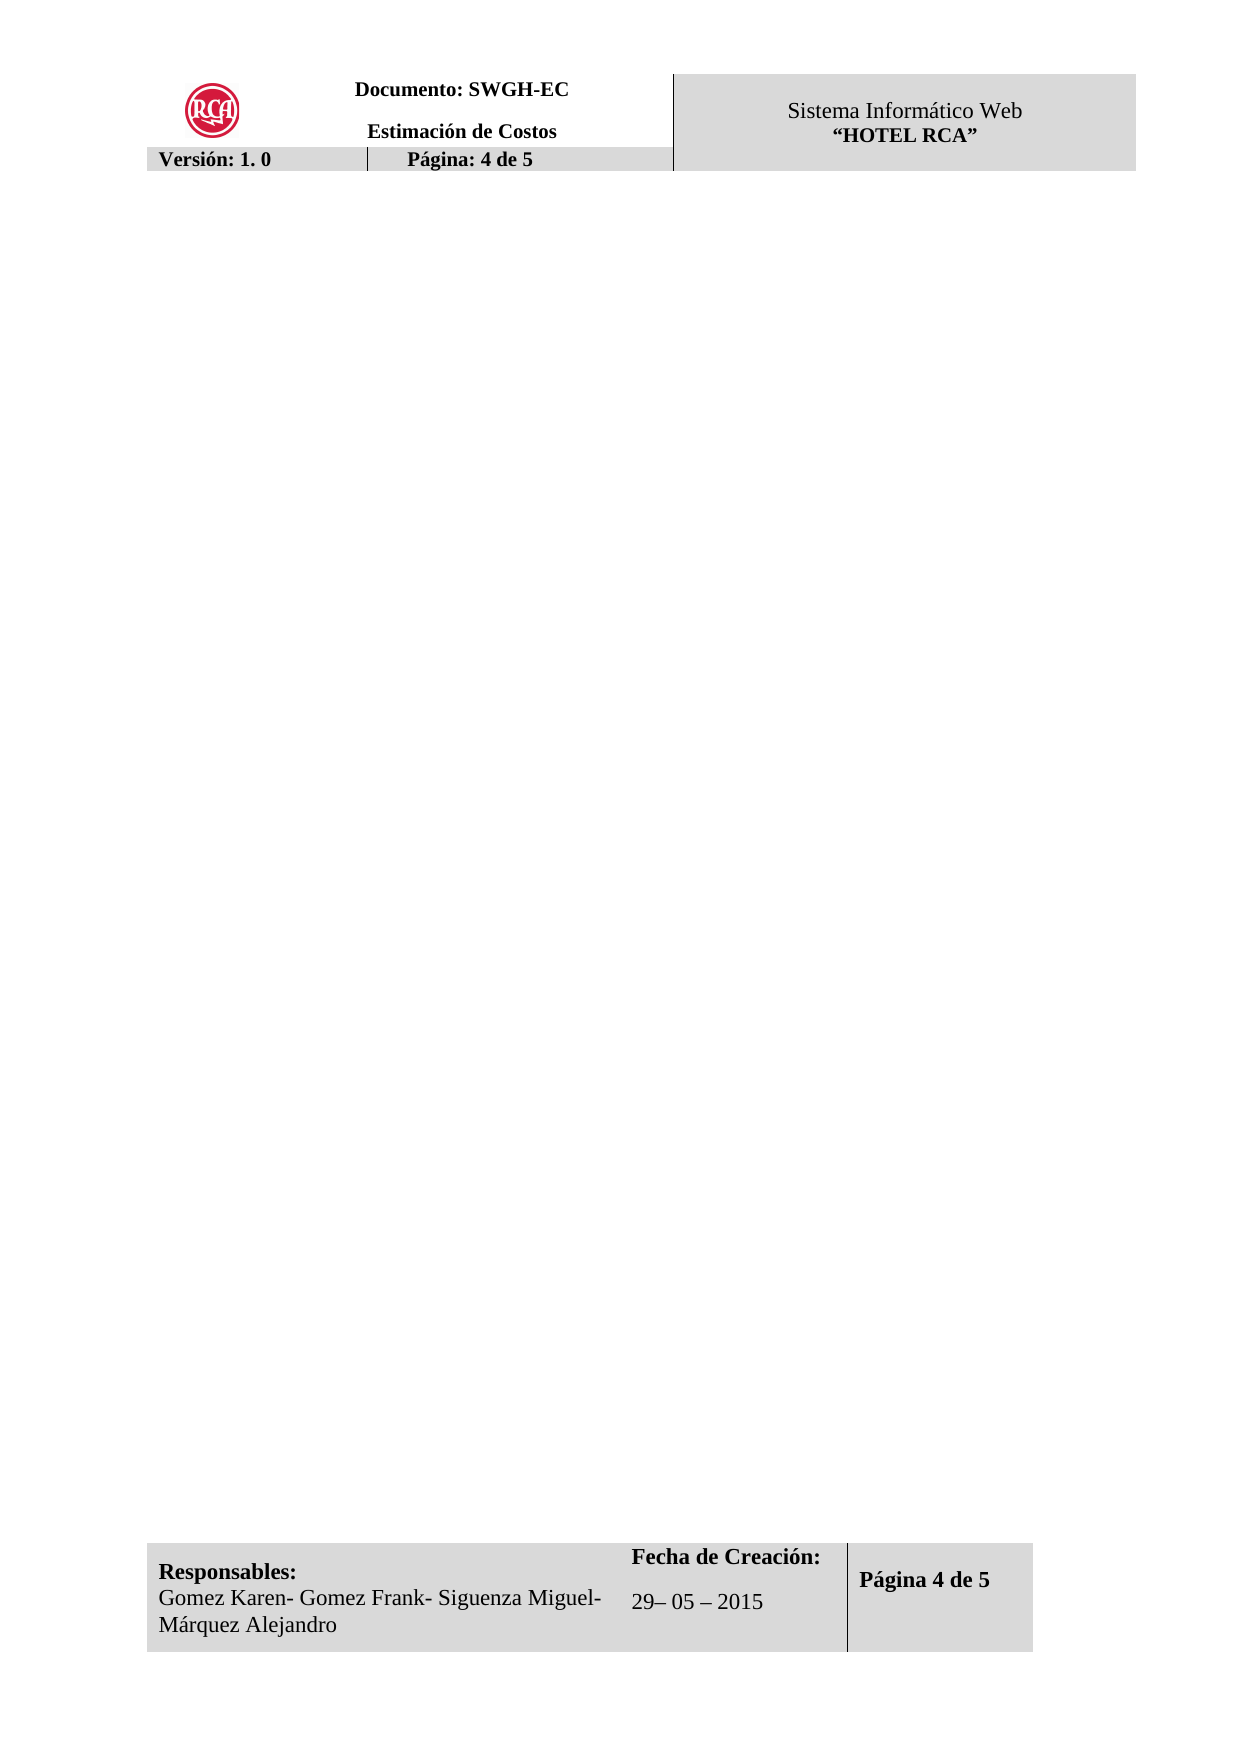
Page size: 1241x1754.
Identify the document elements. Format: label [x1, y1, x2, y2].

picture [185, 83, 240, 138]
